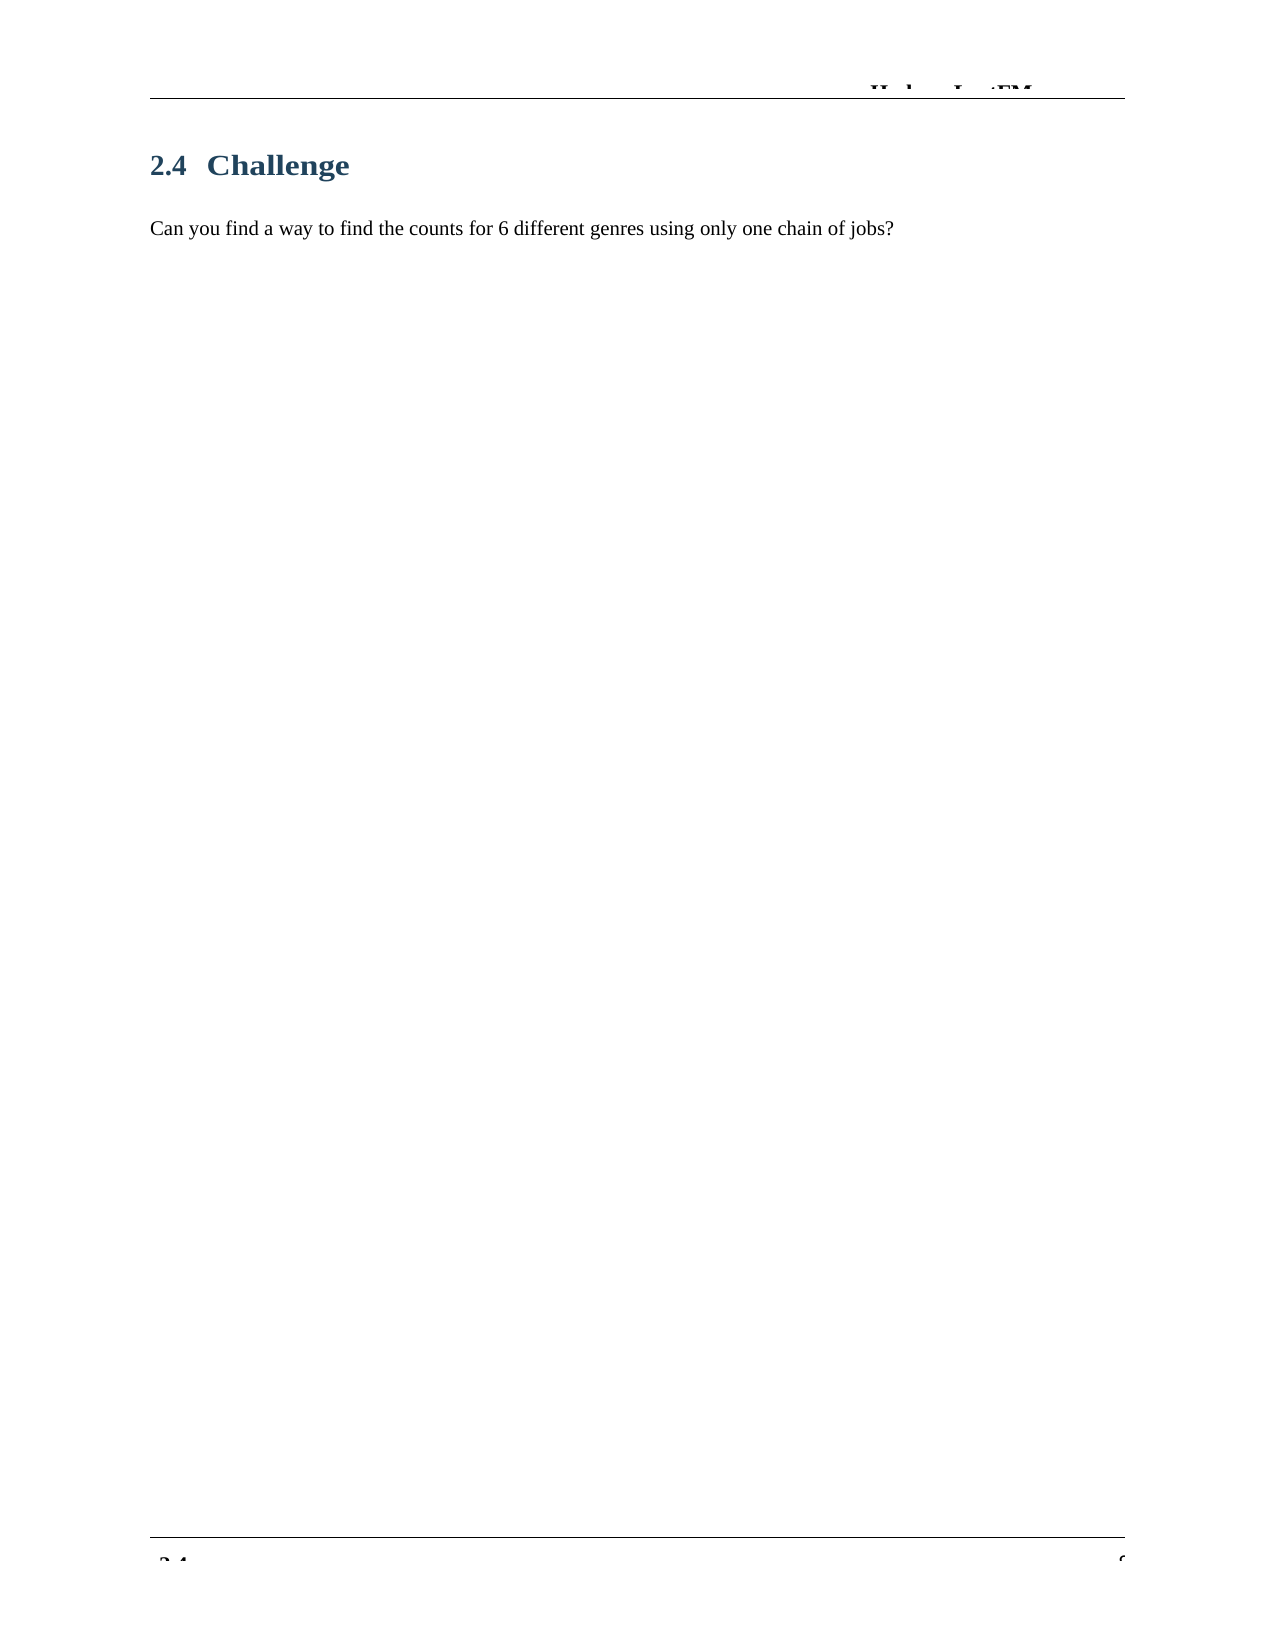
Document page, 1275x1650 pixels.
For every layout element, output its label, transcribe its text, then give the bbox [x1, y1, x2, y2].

text Can you find a way to find the counts for 6 different genres using only one chain of jobs? [150, 216, 1137, 240]
list Challenge [150, 148, 1137, 181]
